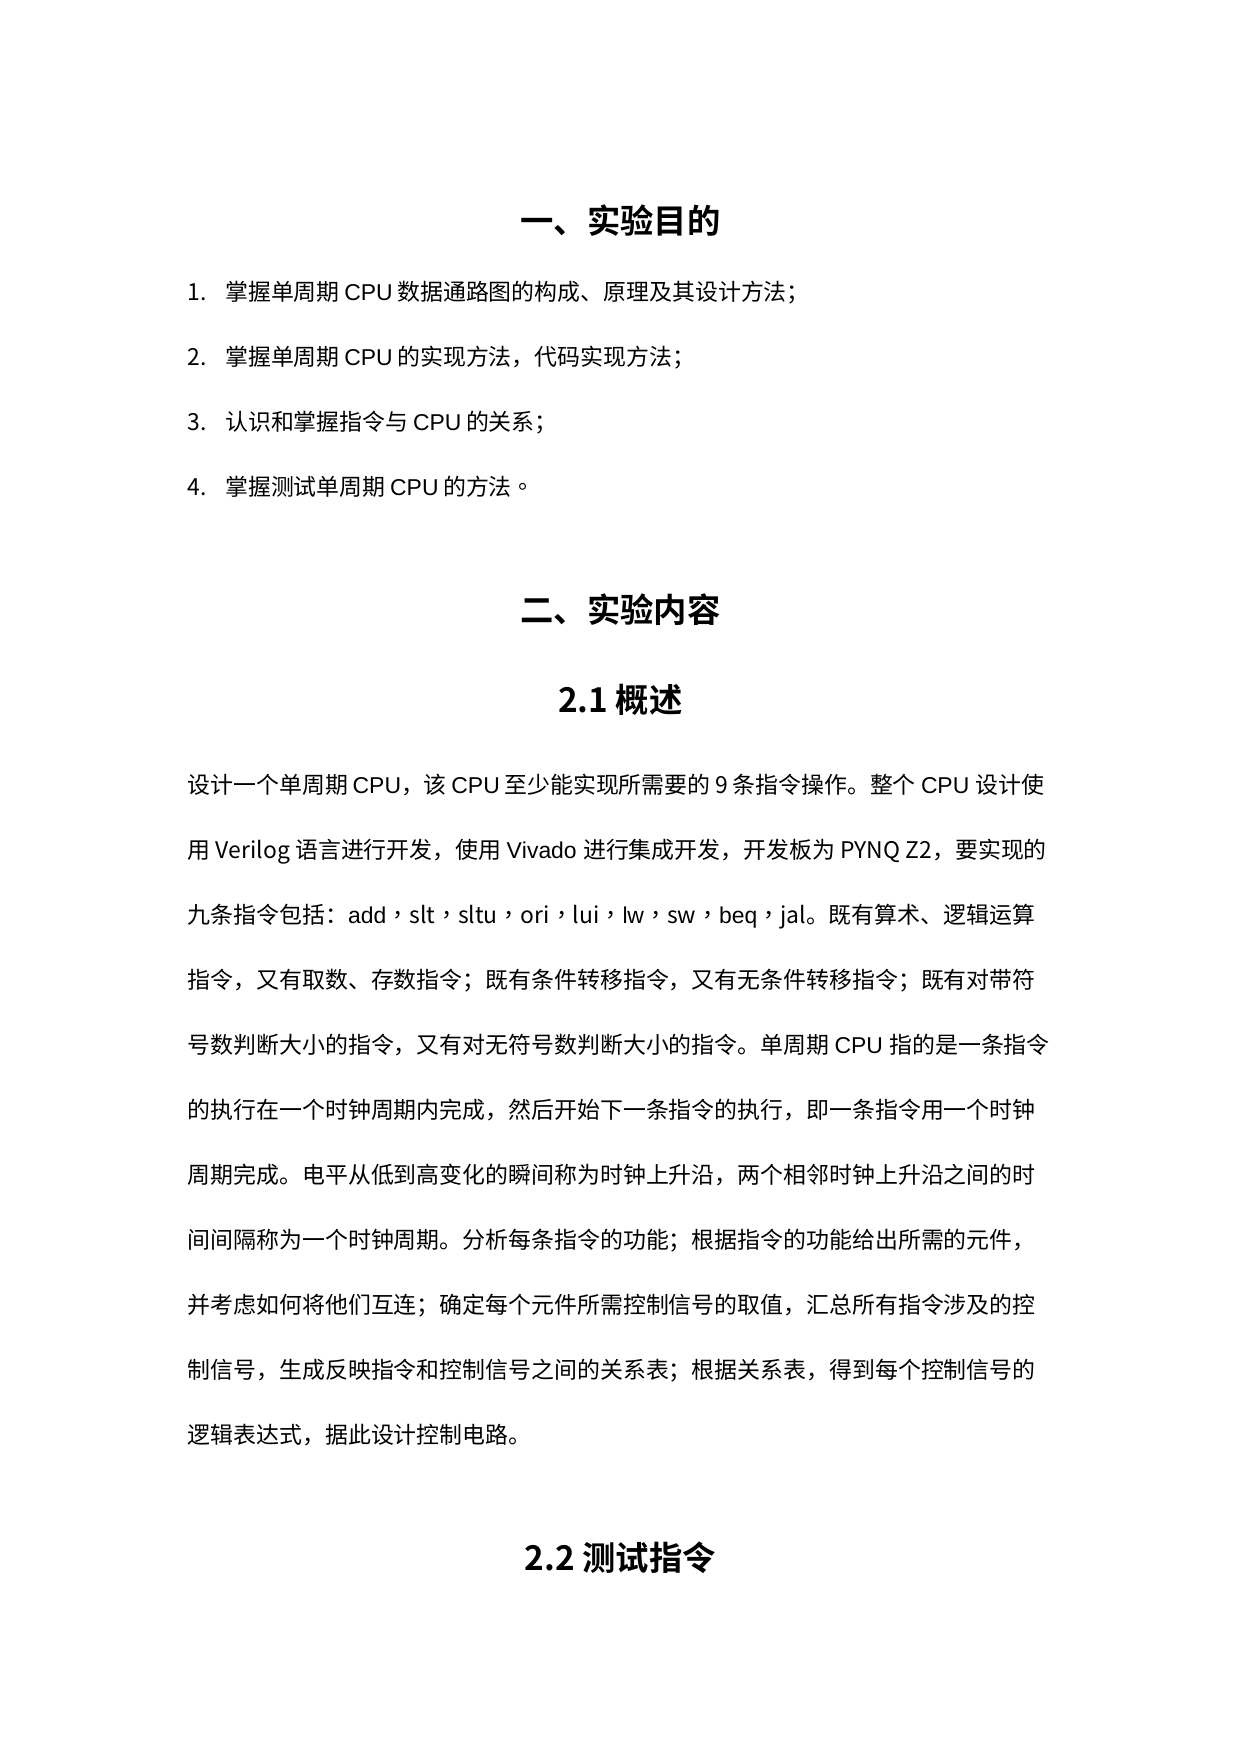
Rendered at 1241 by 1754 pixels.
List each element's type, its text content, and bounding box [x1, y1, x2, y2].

title 二、实验内容 [187, 576, 1053, 641]
list 掌握单周期CPU数据通路图的构成、原理及其设计方法； [187, 258, 1053, 323]
list 掌握单周期CPU的实现方法，代码实现方法； [187, 323, 1053, 388]
title 一、实验目的 [187, 187, 1053, 252]
subtitle 2.1 概述 [187, 666, 1053, 731]
list 认识和掌握指令与CPU的关系； [187, 388, 1053, 453]
text 设计一个单周期CPU，该CPU至少能实现所需要的9条指令操作。整个 CPU 设计使用 Verilog 语言进行开发，使用 Vivado 进行集成开发，开发板为 PYNQ Z2，要实现的九条指令包括：add，slt，sltu，ori，lui，lw，sw，beq，jal。既有算术、逻辑运算指令，又有取数、存数指令；既有条件转移指令，又有无条件转移指令；既有对带符号数判断大小的指令，又有对无符号数判断大小的指令。单周期 CPU 指的是一条指令的执行在一个时钟周期内完成，然后开始下一条指令的执行，即一条指令用一个时钟周期完成。电平从低到高变化的瞬间称为时钟上升沿，两个相邻时钟上升沿之间的时间间隔称为一个时钟周期。分析每条指令的功能；根据指令的功能给出所需的元件，并考虑如何将他们互连；确定每个元件所需控制信号的取值，汇总所有指令涉及的控制信号，生成反映指令和控制信号之间的关系表；根据关系表，得到每个控制信号的逻辑表达式，据此设计控制电路。 [187, 751, 1053, 1466]
list 掌握测试单周期CPU的方法。 [187, 453, 1053, 518]
subtitle 2.2 测试指令 [187, 1524, 1053, 1589]
